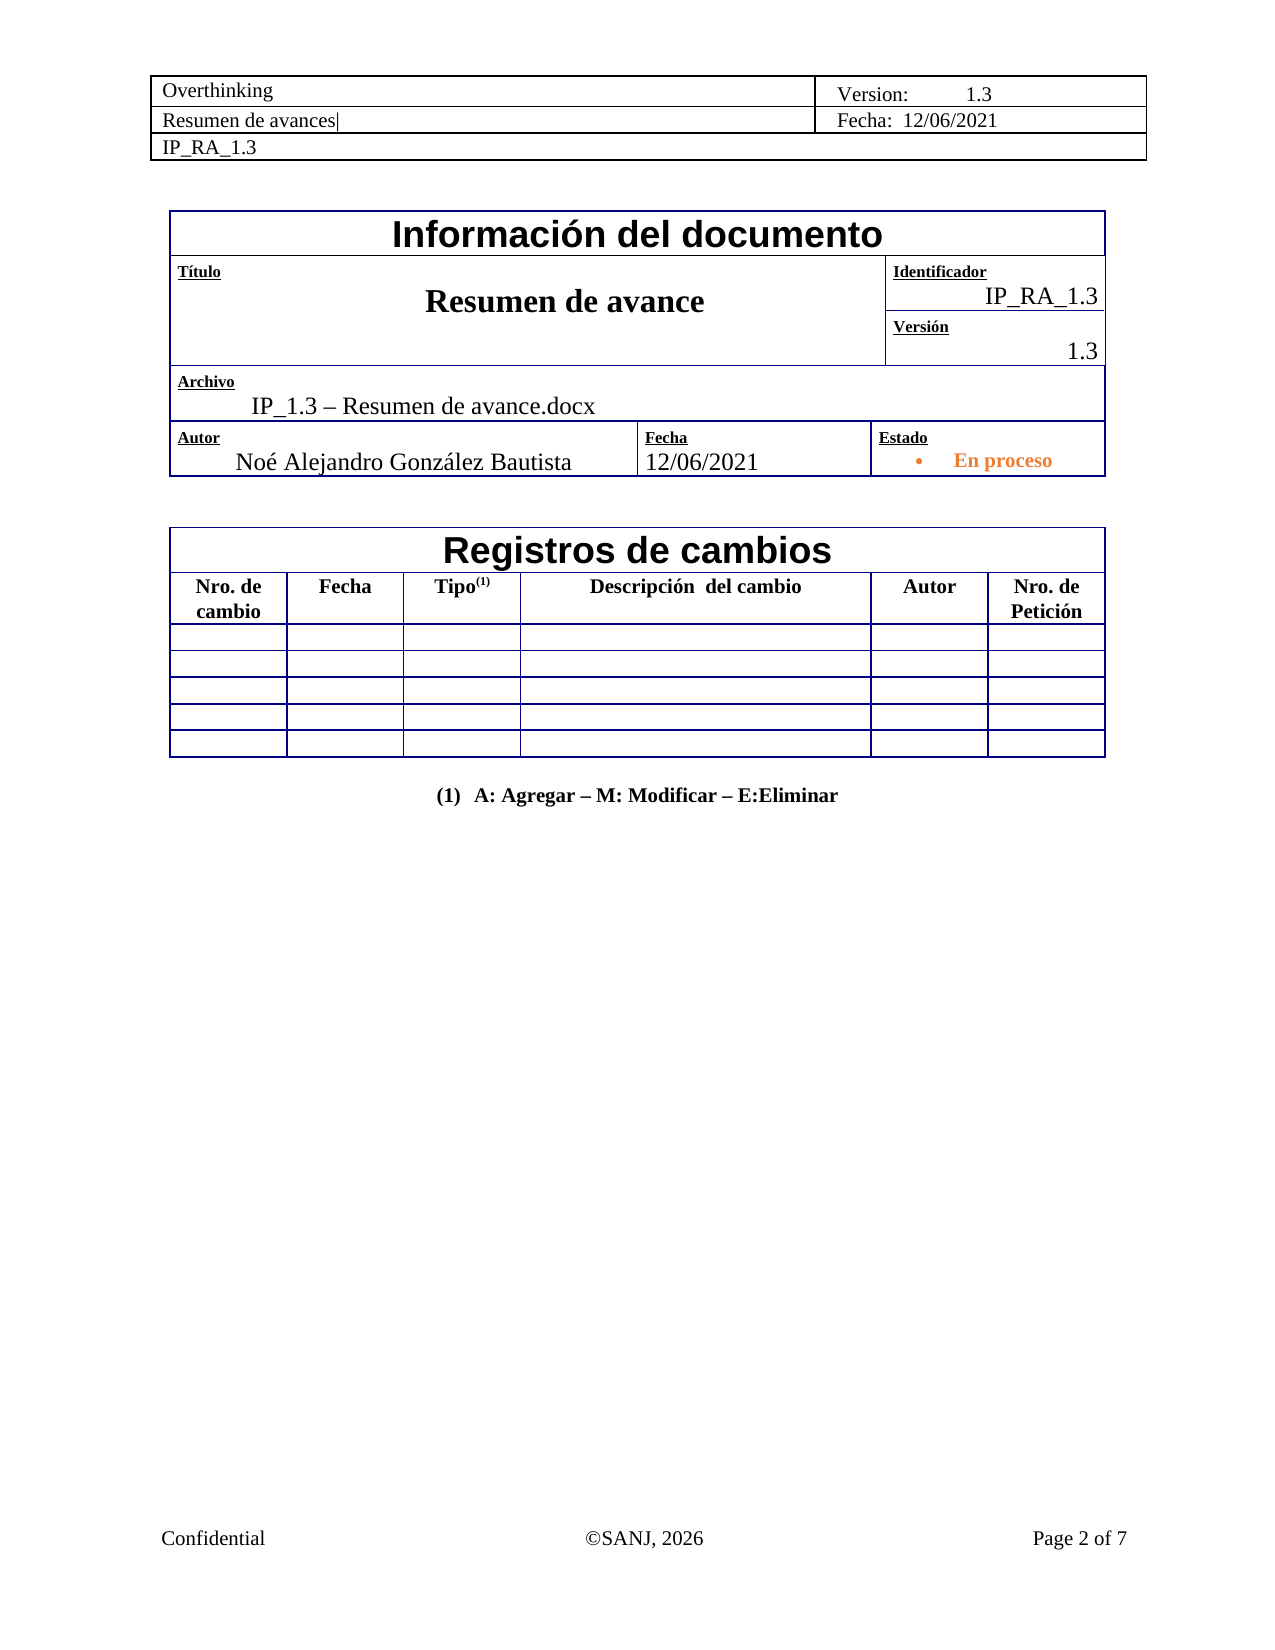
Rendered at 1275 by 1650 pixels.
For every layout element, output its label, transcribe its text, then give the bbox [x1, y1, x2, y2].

table_cell [288, 731, 403, 756]
table_cell Título Resumen de avance [171, 256, 885, 365]
table_cell [288, 625, 403, 650]
table_cell [521, 678, 870, 703]
table_cell Estado En proceso [872, 422, 1104, 475]
table_cell [171, 651, 286, 676]
table_cell [288, 651, 403, 676]
table_header Información del documento [171, 212, 1104, 255]
table_cell [404, 731, 520, 756]
table_cell [404, 625, 520, 650]
table_cell Archivo IP_1.3 – Resumen de avance.docx [171, 366, 1104, 420]
table_cell [872, 651, 987, 676]
table_cell [872, 705, 987, 729]
table_cell [171, 705, 286, 729]
table_cell Autor Noé Alejandro González Bautista [171, 422, 637, 475]
table_cell [872, 678, 987, 703]
table_cell [989, 678, 1104, 703]
table_cell Identificador IP_RA_1.3 [886, 256, 1105, 310]
table_cell Autor [872, 573, 987, 623]
table_cell [171, 625, 286, 650]
table_cell [872, 731, 987, 756]
table_cell [989, 731, 1104, 756]
table_cell Descripción del cambio [521, 573, 870, 623]
list A: Agregar – M: Modificar – E:Eliminar [150, 782, 1125, 807]
table_cell [521, 705, 870, 729]
table_cell [288, 678, 403, 703]
table_cell [404, 705, 520, 729]
table_cell [404, 678, 520, 703]
table_header Registros de cambios [171, 528, 1104, 572]
table_cell Fecha [288, 573, 403, 623]
table_cell [872, 625, 987, 650]
table_cell [404, 651, 520, 676]
table_cell [989, 705, 1104, 729]
table_cell Tipo(1) [404, 573, 520, 623]
table_cell Nro. de cambio [171, 573, 286, 623]
table_cell [521, 731, 870, 756]
table_cell Versión 1.3 [886, 310, 1105, 365]
table_cell [171, 678, 286, 703]
table_cell [989, 651, 1104, 676]
table_cell Fecha 12/06/2021 [638, 422, 870, 475]
table_cell [521, 625, 870, 650]
table_cell Nro. de Petición [989, 573, 1104, 623]
table_cell [521, 651, 870, 676]
table_cell [171, 731, 286, 756]
table_cell [989, 625, 1104, 650]
table_cell [288, 705, 403, 729]
